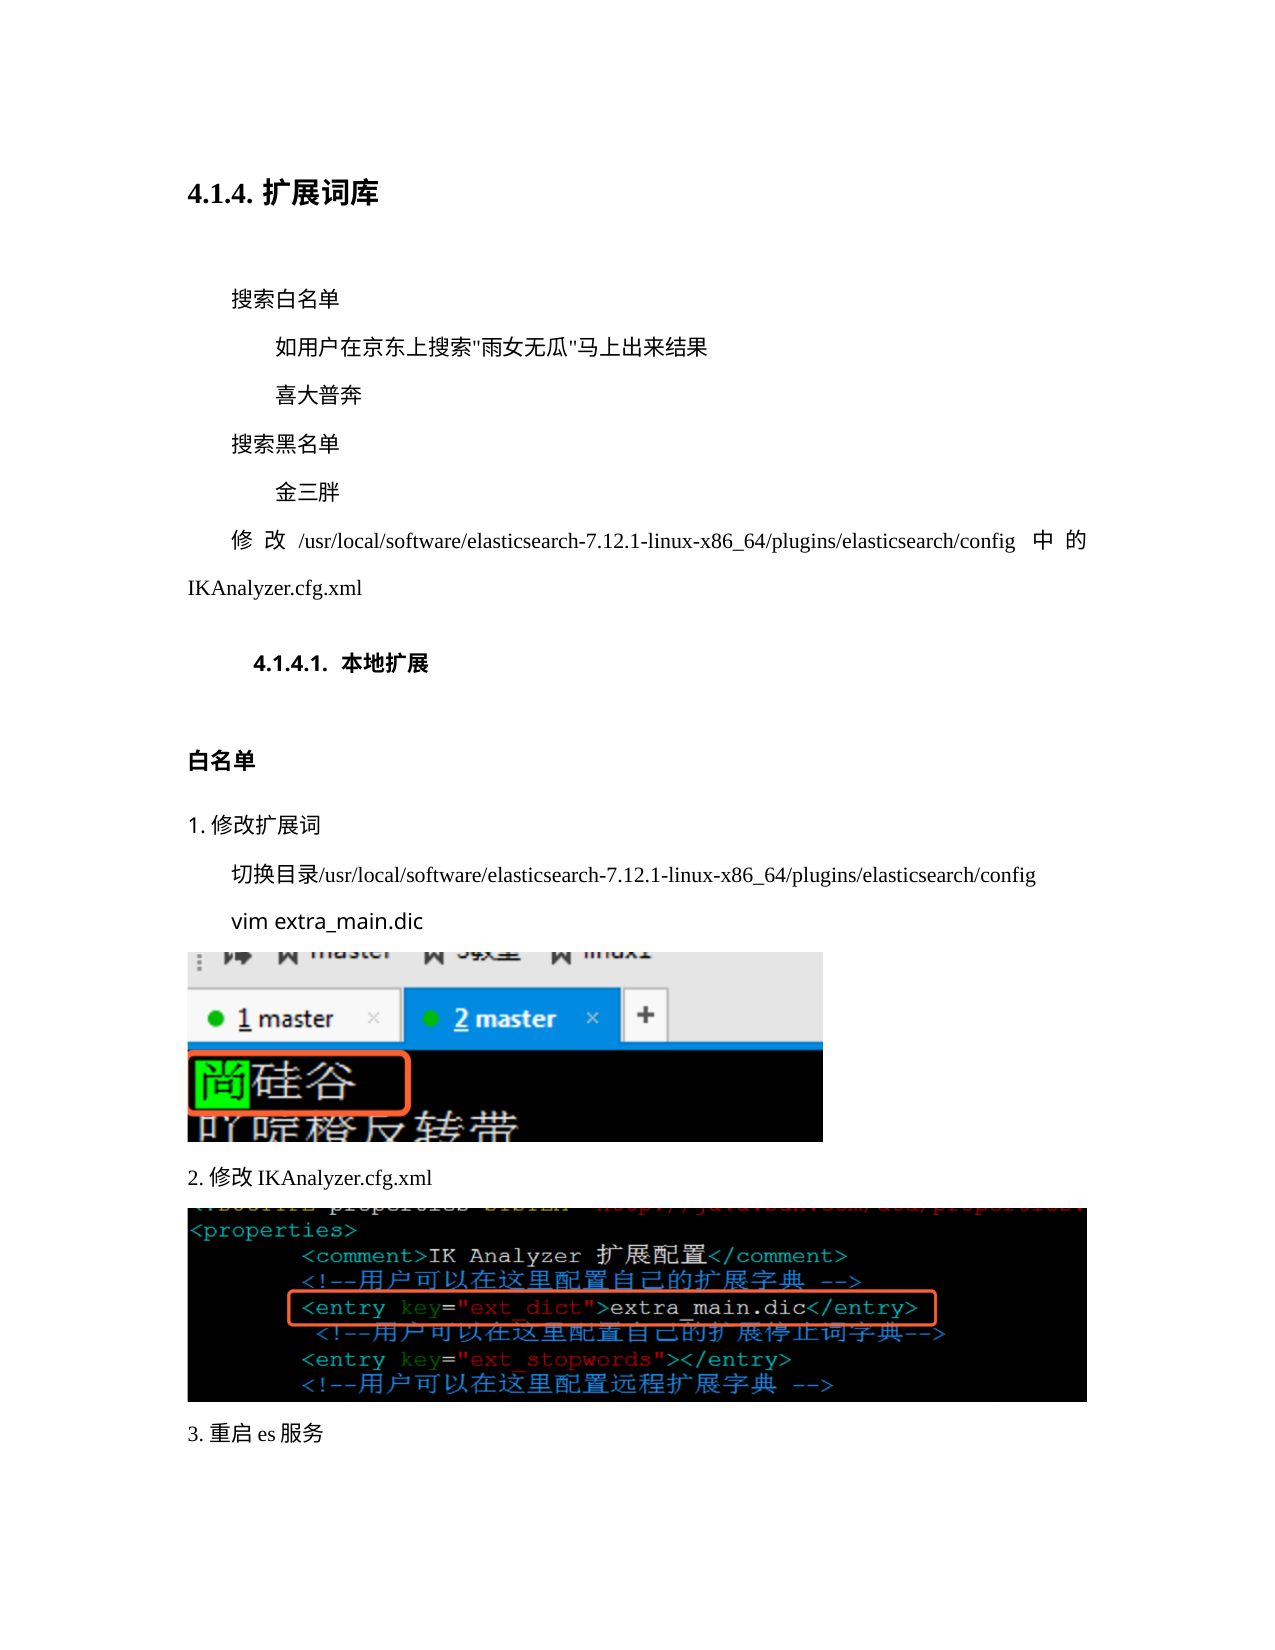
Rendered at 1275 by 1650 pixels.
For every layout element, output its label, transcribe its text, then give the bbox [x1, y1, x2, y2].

text vim extra_main.dic [187, 905, 1087, 937]
text 如用户在京东上搜索"雨女无瓜"马上出来结果 [231, 329, 1087, 362]
text 金三胖 [231, 474, 1087, 507]
picture [187, 1208, 1087, 1402]
text 白名单 [187, 727, 1087, 792]
text 搜索白名单 [187, 281, 1087, 314]
picture [187, 952, 823, 1142]
list 重启es服务 [187, 1416, 1087, 1448]
subtitle 本地扩展 [253, 646, 1087, 678]
list 修改扩展词 [187, 808, 1087, 841]
text 切换目录/usr/local/software/elasticsearch-7.12.1-linux-x86_64/plugins/elasticsearch/config [187, 857, 1087, 889]
list 修改IKAnalyzer.cfg.xml [187, 1160, 1087, 1192]
subtitle 扩展词库 [187, 159, 1087, 224]
text 修改/usr/local/software/elasticsearch-7.12.1-linux-x86_64/plugins/elasticsearch/config中的IKAnalyzer.cfg.xml [187, 523, 1087, 604]
text 喜大普奔 [231, 378, 1087, 410]
text 搜索黑名单 [187, 426, 1087, 459]
